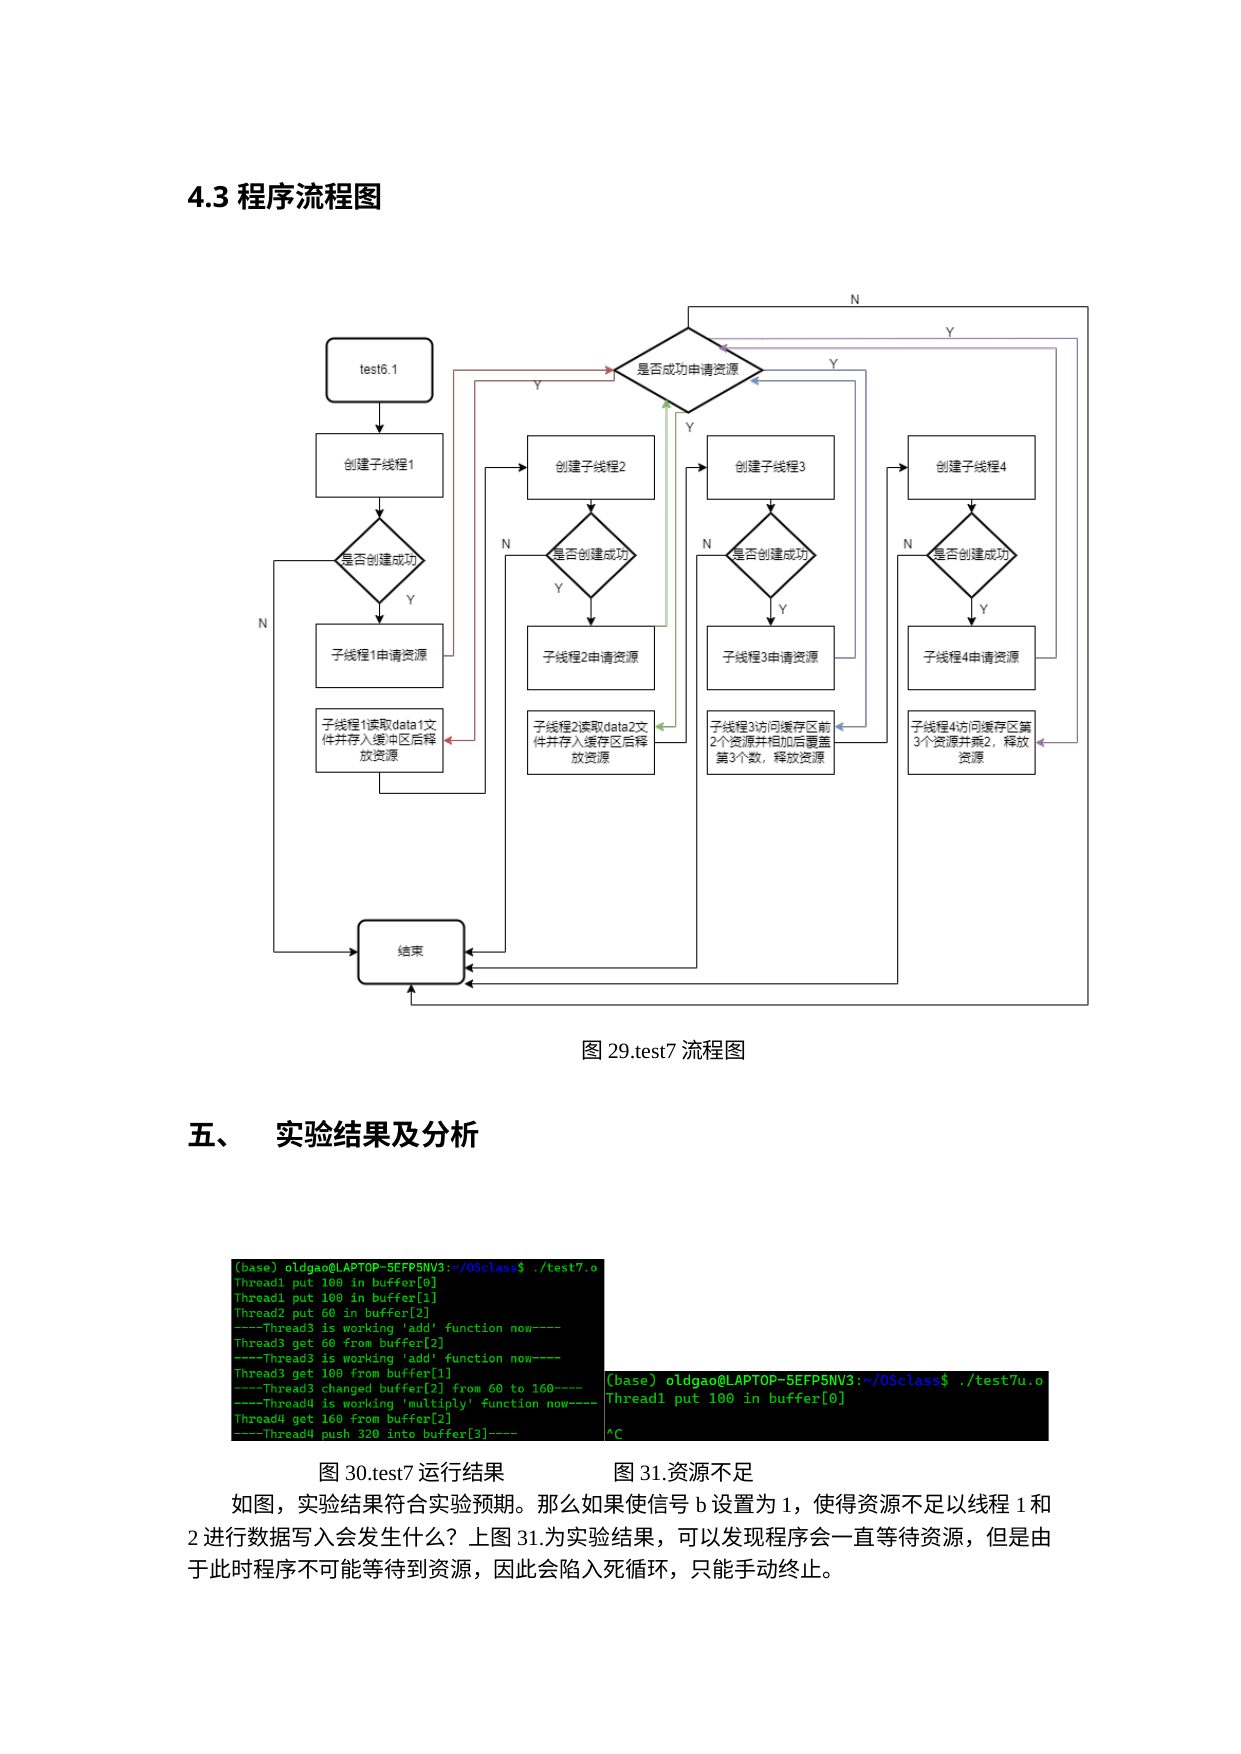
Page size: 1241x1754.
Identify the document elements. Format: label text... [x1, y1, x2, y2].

subtitle 4.3 程序流程图 [187, 162, 1053, 227]
picture [231, 285, 1097, 1014]
subtitle 实验结果及分析 [187, 1100, 1053, 1165]
text 如图，实验结果符合实验预期。那么如果使信号b设置为1，使得资源不足以线程1和2进行数据写入会发生什么？上图31.为实验结果，可以发现程序会一直等待资源，但是由于此时程序不可能等待到资源，因此会陷入死循环，只能手动终止。 [187, 1487, 1053, 1584]
picture [231, 1259, 1049, 1441]
text 图29.test7流程图 [231, 1032, 1053, 1065]
